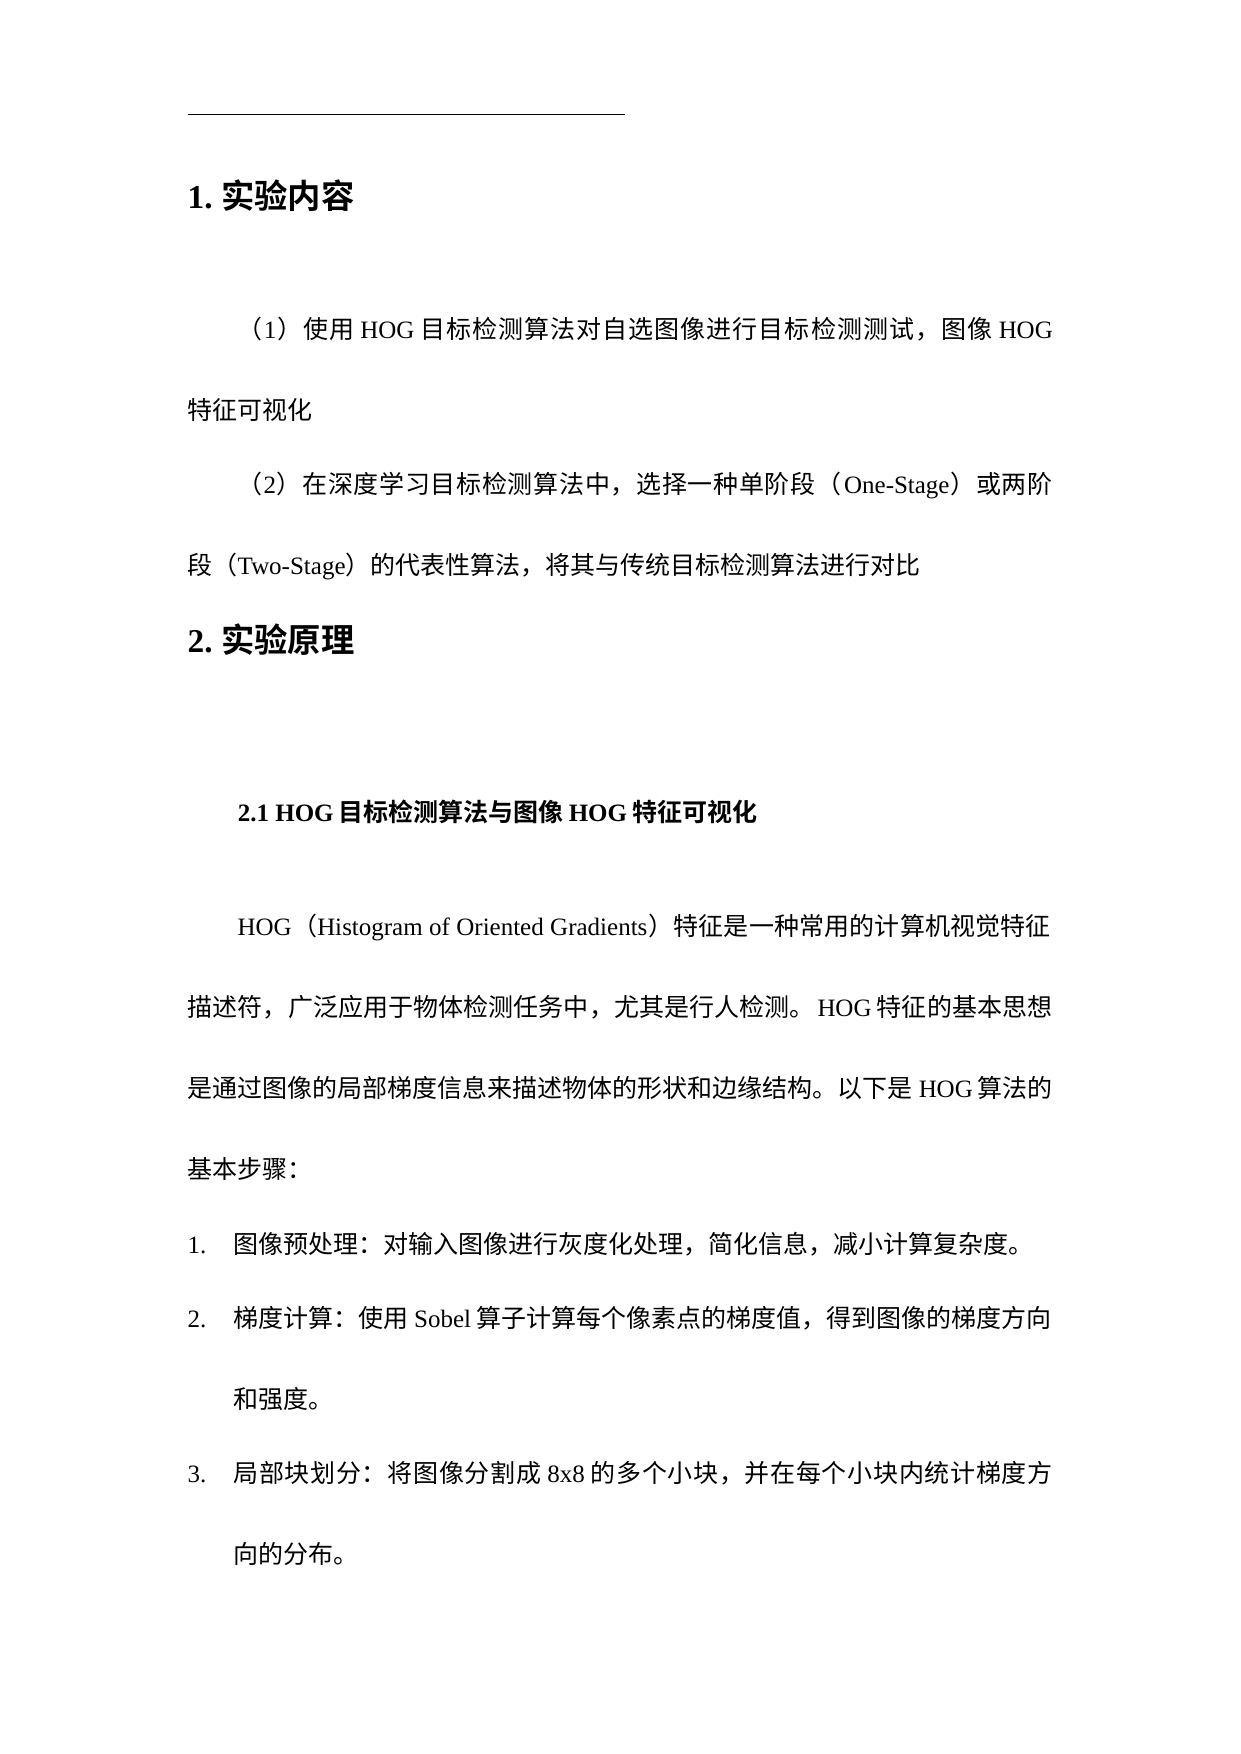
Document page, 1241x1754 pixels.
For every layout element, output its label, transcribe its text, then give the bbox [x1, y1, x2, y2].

text 2.1 HOG目标检测算法与图像HOG特征可视化 [187, 778, 1053, 843]
list 图像预处理：对输入图像进行灰度化处理，简化信息，减小计算复杂度。 [187, 1210, 1053, 1275]
text （1）使用HOG目标检测算法对自选图像进行目标检测测试，图像HOG特征可视化 [187, 295, 1053, 441]
subtitle 1. 实验内容 [187, 162, 1053, 227]
list 局部块划分：将图像分割成8x8的多个小块，并在每个小块内统计梯度方向的分布。 [187, 1439, 1053, 1585]
subtitle 2. 实验原理 [187, 606, 1053, 671]
list 梯度计算：使用Sobel算子计算每个像素点的梯度值，得到图像的梯度方向和强度。 [187, 1284, 1053, 1430]
text HOG（Histogram of Oriented Gradients）特征是一种常用的计算机视觉特征描述符，广泛应用于物体检测任务中，尤其是行人检测。HOG特征的基本思想是通过图像的局部梯度信息来描述物体的形状和边缘结构。以下是HOG算法的基本步骤： [187, 892, 1053, 1201]
text （2）在深度学习目标检测算法中，选择一种单阶段（One-Stage）或两阶段（Two-Stage）的代表性算法，将其与传统目标检测算法进行对比 [187, 450, 1053, 596]
